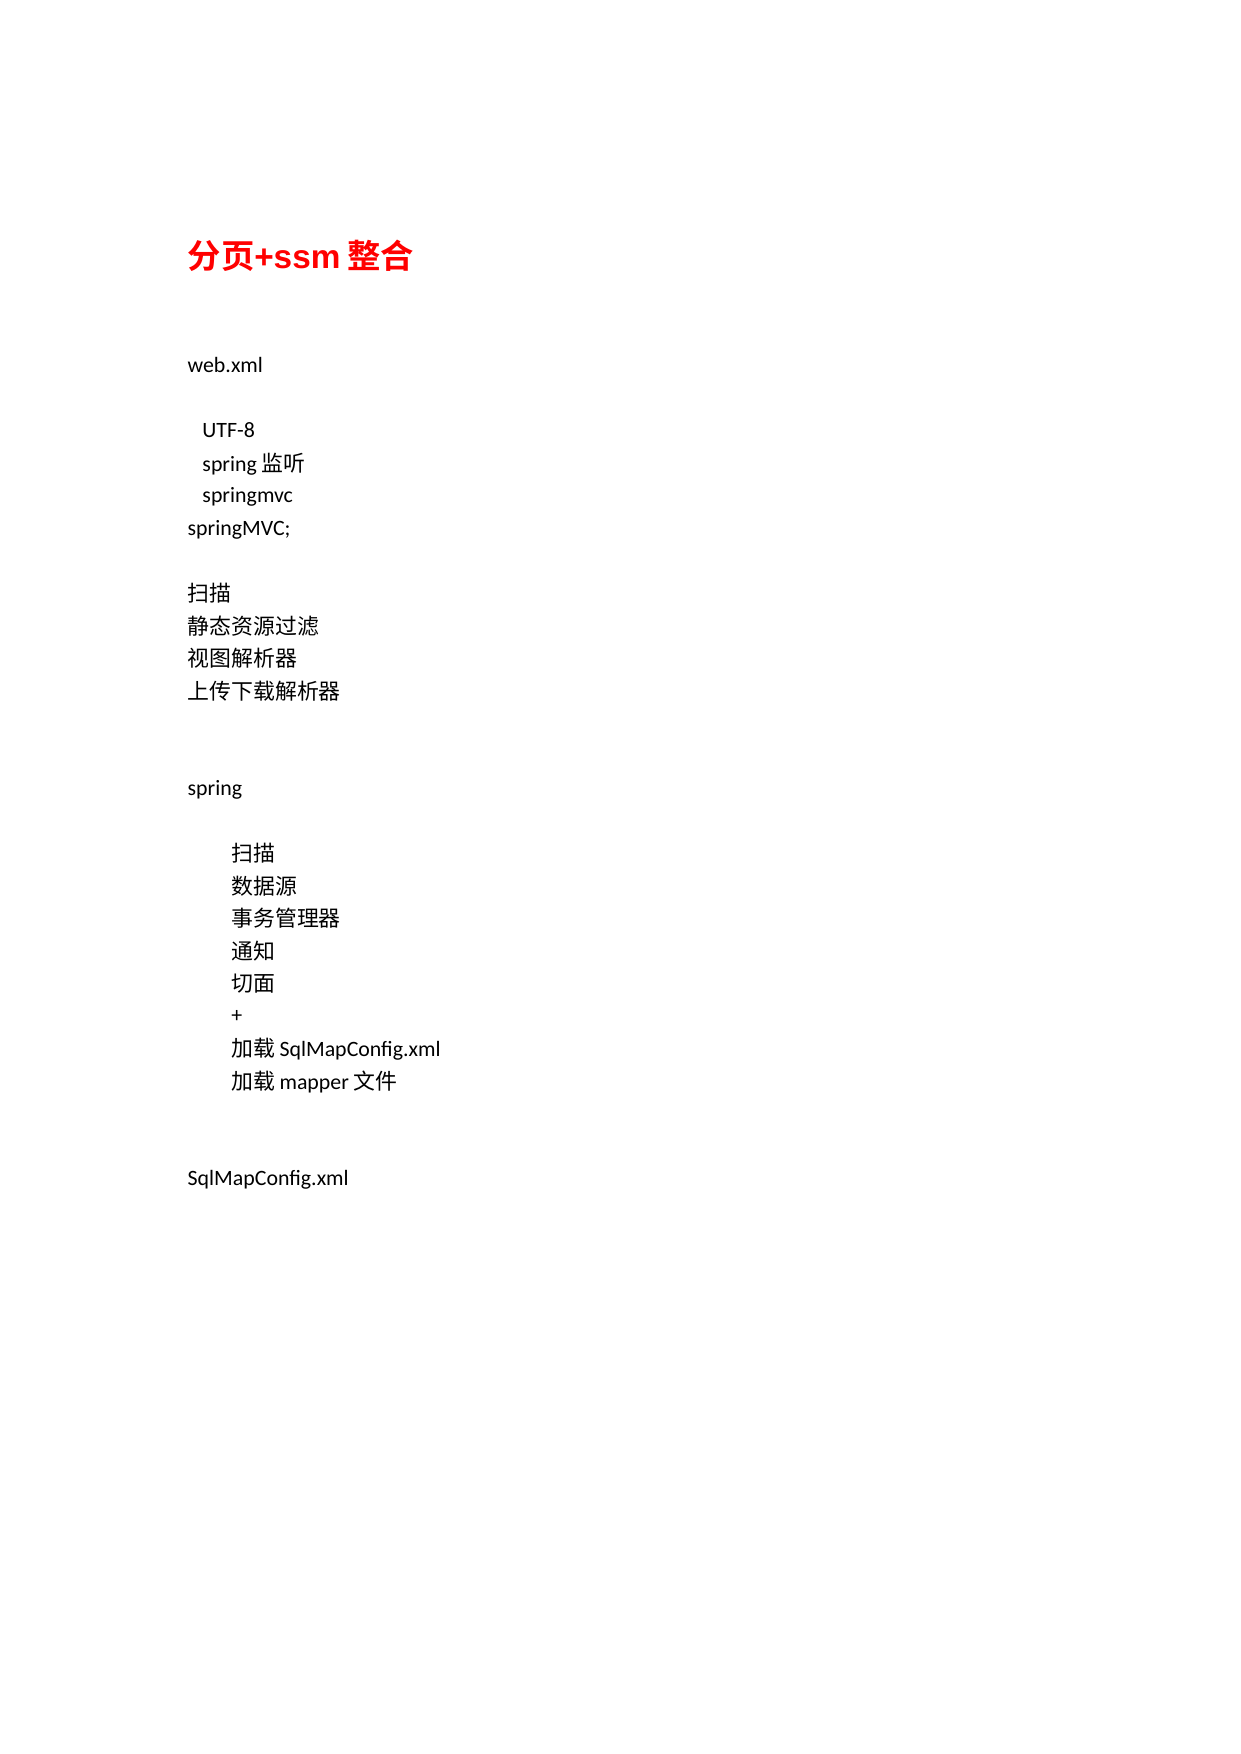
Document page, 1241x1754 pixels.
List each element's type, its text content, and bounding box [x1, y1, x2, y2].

text 视图解析器 [187, 641, 1053, 673]
text 通知 [187, 933, 1053, 966]
text 加载mapper文件 [187, 1063, 1053, 1096]
text 事务管理器 [187, 901, 1053, 933]
text springmvc [187, 478, 1053, 511]
text 扫描 [187, 576, 1053, 608]
text 切面 [187, 966, 1053, 998]
text spring监听 [187, 446, 1053, 478]
text UTF-8 [187, 413, 1053, 446]
text 上传下载解析器 [187, 673, 1053, 706]
text SqlMapConfig.xml [187, 1161, 1053, 1193]
text 扫描 [187, 836, 1053, 868]
text 数据源 [187, 868, 1053, 901]
subtitle 分页+ssm整合 [187, 222, 1053, 287]
text spring [187, 771, 1053, 803]
text 加载SqlMapConfig.xml [187, 1031, 1053, 1063]
text + [187, 998, 1053, 1031]
text web.xml [187, 348, 1053, 381]
text springMVC; [187, 511, 1053, 543]
text 静态资源过滤 [187, 608, 1053, 641]
